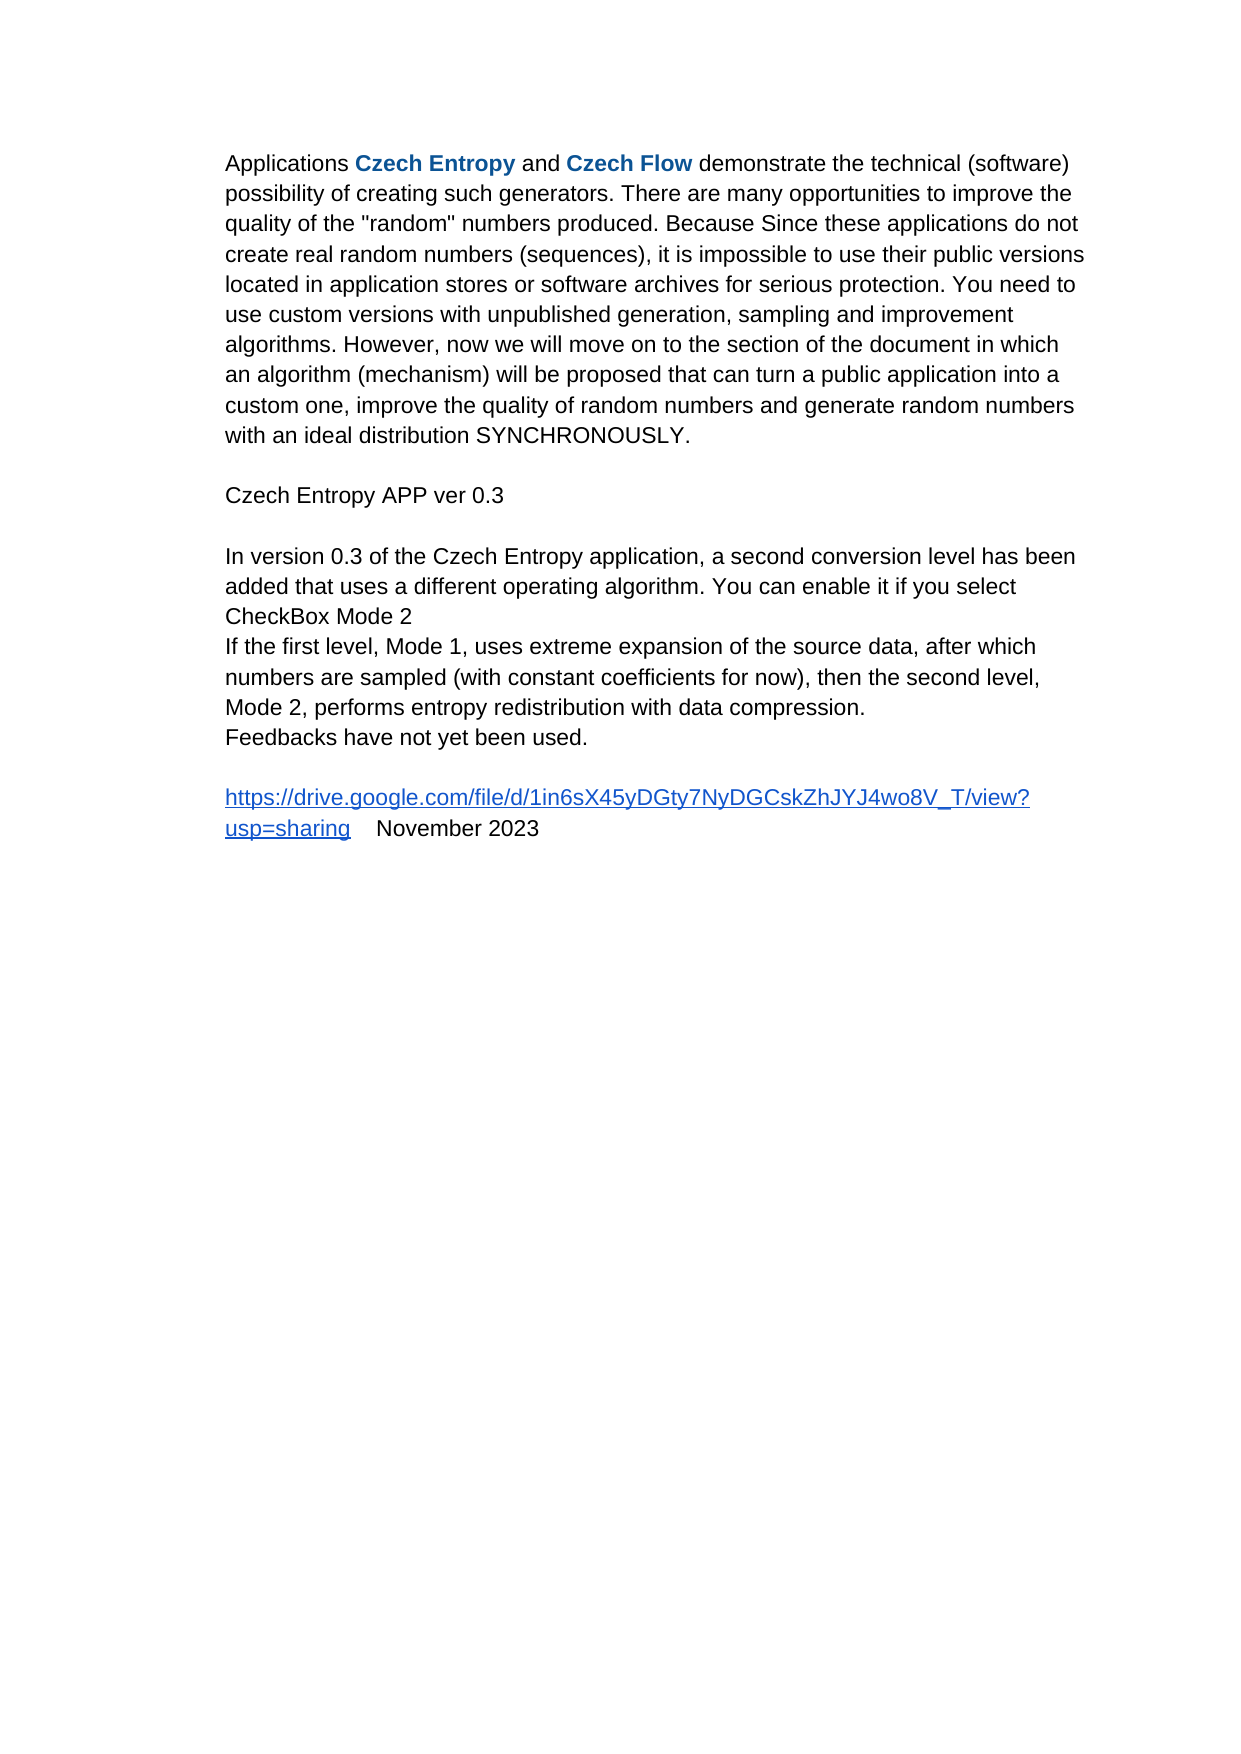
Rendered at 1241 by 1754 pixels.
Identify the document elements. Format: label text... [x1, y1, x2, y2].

text In version 0.3 of the Czech Entropy application, a second conversion level has been added that uses a different operating algorithm. You can enable it if you select CheckBox Mode 2 [225, 543, 1090, 629]
text Czech Entropy APP ver 0.3 [225, 482, 1090, 509]
text https://drive.google.com/file/d/1in6sX45yDGty7NyDGCskZhJYJ4wo8V_T/view?usp=sharing November 2023 [225, 784, 1090, 841]
text Feedbacks have not yet been used. [225, 724, 1090, 750]
text Applications Czech Entropy and Czech Flow demonstrate the technical (software) possibility of creating such generators. There are many opportunities to improve the quality of the "random" numbers produced. Because Since these applications do not create real random numbers (sequences), it is impossible to use their public versions located in application stores or software archives for serious protection. You need to use custom versions with unpublished generation, sampling and improvement algorithms. However, now we will move on to the section of the document in which an algorithm (mechanism) will be proposed that can turn a public application into a custom one, improve the quality of random numbers and generate random numbers with an ideal distribution SYNCHRONOUSLY. [225, 150, 1090, 448]
text If the first level, Mode 1, uses extreme expansion of the source data, after which numbers are sampled (with constant coefficients for now), then the second level, Mode 2, performs entropy redistribution with data compression. [225, 633, 1090, 720]
